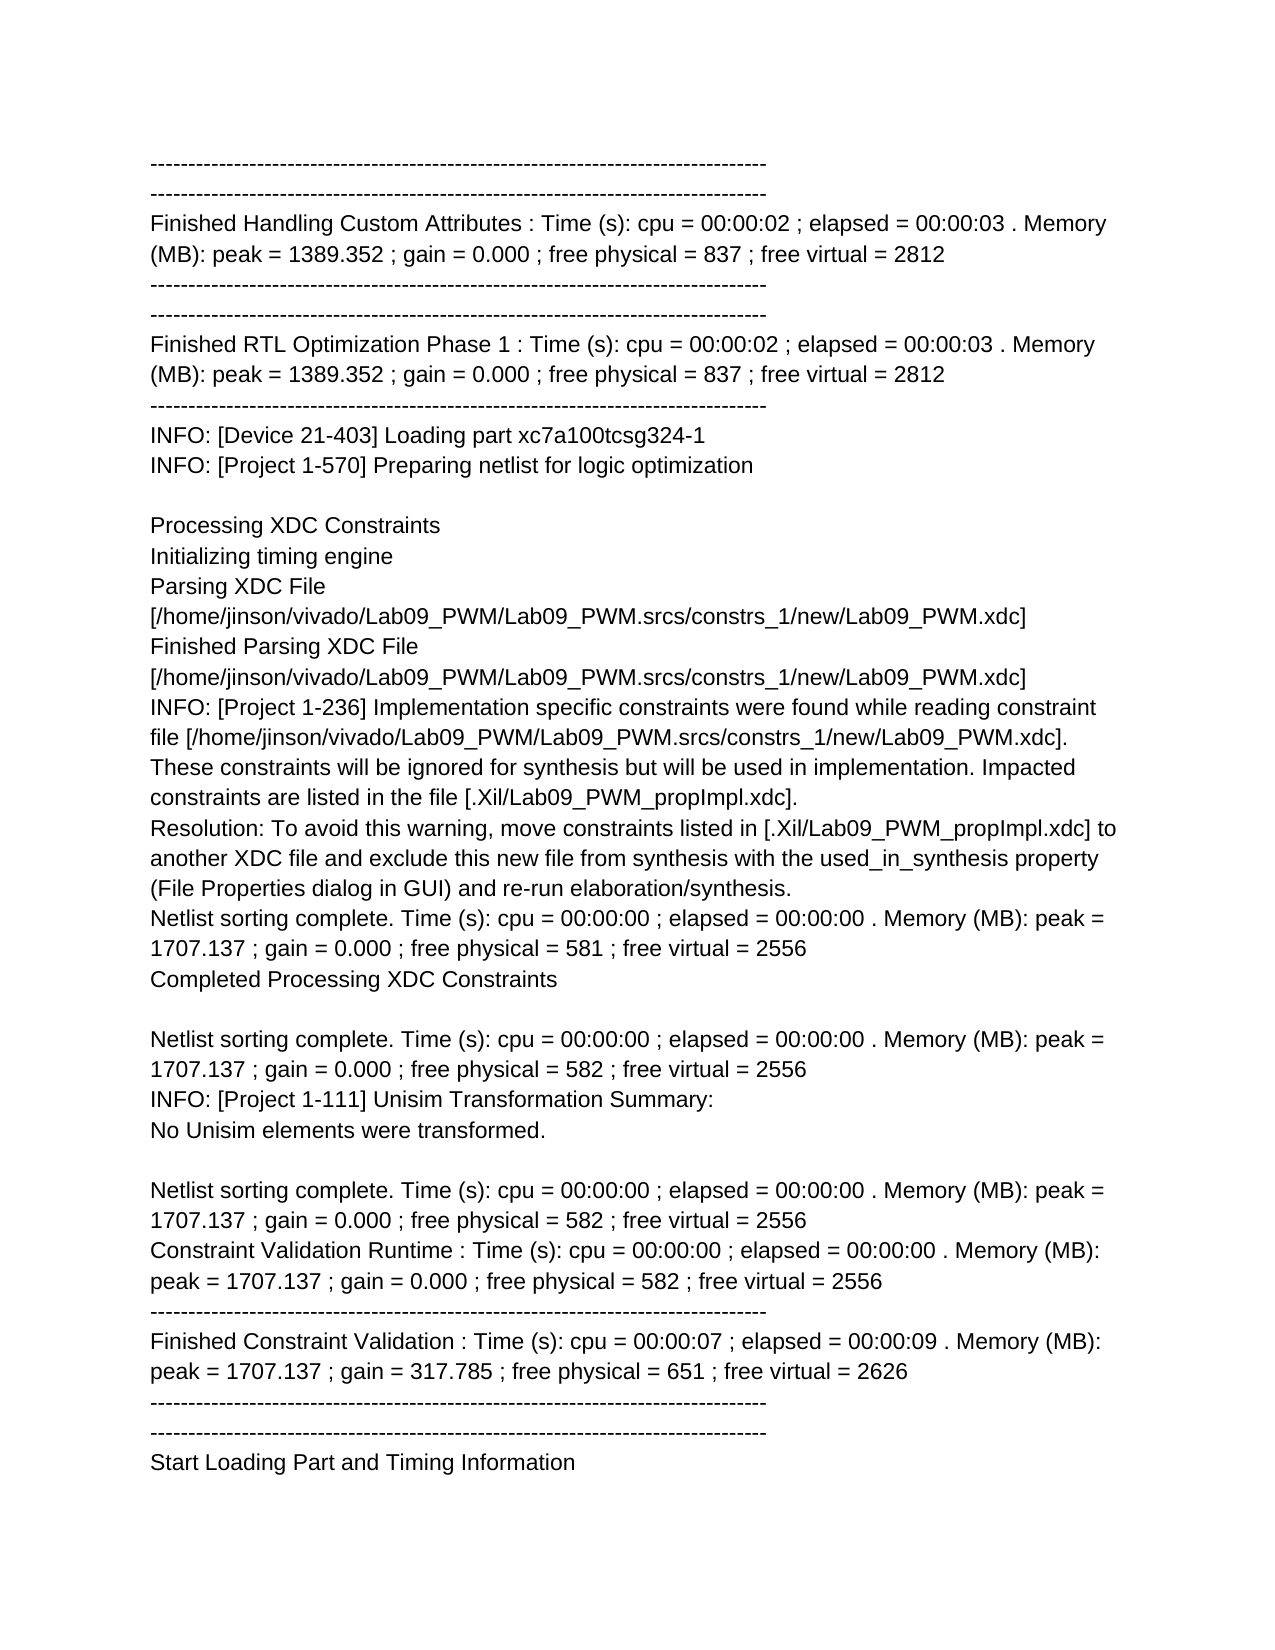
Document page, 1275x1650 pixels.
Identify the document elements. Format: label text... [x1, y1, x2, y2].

text Netlist sorting complete. Time (s): cpu = 00:00:00 ; elapsed = 00:00:00 . Memory (MB): peak = 1707.137 ; gain = 0.000 ; free physical = 581 ; free virtual = 2556 [150, 905, 1125, 962]
text No Unisim elements were transformed. [150, 1117, 1125, 1143]
text Resolution: To avoid this warning, move constraints listed in [.Xil/Lab09_PWM_propImpl.xdc] to another XDC file and exclude this new file from synthesis with the used_in_synthesis property (File Properties dialog in GUI) and re-run elaboration/synthesis. [150, 814, 1125, 901]
text Finished Constraint Validation : Time (s): cpu = 00:00:07 ; elapsed = 00:00:09 . Memory (MB): peak = 1707.137 ; gain = 317.785 ; free physical = 651 ; free virtual = 2626 [150, 1328, 1125, 1385]
text INFO: [Project 1-111] Unisim Transformation Summary: [150, 1086, 1125, 1113]
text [150, 180, 1125, 207]
text --------------------------------------------------------------------------------- [150, 271, 1125, 297]
text Finished Parsing XDC File [/home/jinson/vivado/Lab09_PWM/Lab09_PWM.srcs/constrs_1/new/Lab09_PWM.xdc] [150, 633, 1125, 690]
text Completed Processing XDC Constraints [150, 966, 1125, 992]
text Netlist sorting complete. Time (s): cpu = 00:00:00 ; elapsed = 00:00:00 . Memory (MB): peak = 1707.137 ; gain = 0.000 ; free physical = 582 ; free virtual = 2556 [150, 1177, 1125, 1234]
text Finished RTL Optimization Phase 1 : Time (s): cpu = 00:00:02 ; elapsed = 00:00:03 . Memory (MB): peak = 1389.352 ; gain = 0.000 ; free physical = 837 ; free virtual = 2812 [150, 331, 1125, 388]
text INFO: [Project 1-236] Implementation specific constraints were found while reading constraint file [/home/jinson/vivado/Lab09_PWM/Lab09_PWM.srcs/constrs_1/new/Lab09_PWM.xdc]. These constraints will be ignored for synthesis but will be used in implementation. Impacted constraints are listed in the file [.Xil/Lab09_PWM_propImpl.xdc]. [150, 694, 1125, 811]
text Parsing XDC File [/home/jinson/vivado/Lab09_PWM/Lab09_PWM.srcs/constrs_1/new/Lab09_PWM.xdc] [150, 573, 1125, 629]
text Initializing timing engine [150, 543, 1125, 569]
text --------------------------------------------------------------------------------- [150, 392, 1125, 418]
text --------------------------------------------------------------------------------- [150, 1298, 1125, 1324]
text INFO: [Project 1-570] Preparing netlist for logic optimization [150, 452, 1125, 478]
text Finished Handling Custom Attributes : Time (s): cpu = 00:00:02 ; elapsed = 00:00:03 . Memory (MB): peak = 1389.352 ; gain = 0.000 ; free physical = 837 ; free virtual = 2812 [150, 210, 1125, 267]
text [150, 1388, 1125, 1415]
text Start Loading Part and Timing Information [150, 1449, 1125, 1475]
text --------------------------------------------------------------------------------- [150, 301, 1125, 327]
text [150, 1419, 1125, 1445]
text INFO: [Device 21-403] Loading part xc7a100tcsg324-1 [150, 422, 1125, 448]
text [150, 150, 1125, 176]
text Processing XDC Constraints [150, 512, 1125, 539]
text Netlist sorting complete. Time (s): cpu = 00:00:00 ; elapsed = 00:00:00 . Memory (MB): peak = 1707.137 ; gain = 0.000 ; free physical = 582 ; free virtual = 2556 [150, 1026, 1125, 1083]
text Constraint Validation Runtime : Time (s): cpu = 00:00:00 ; elapsed = 00:00:00 . Memory (MB): peak = 1707.137 ; gain = 0.000 ; free physical = 582 ; free virtual = 2556 [150, 1237, 1125, 1294]
